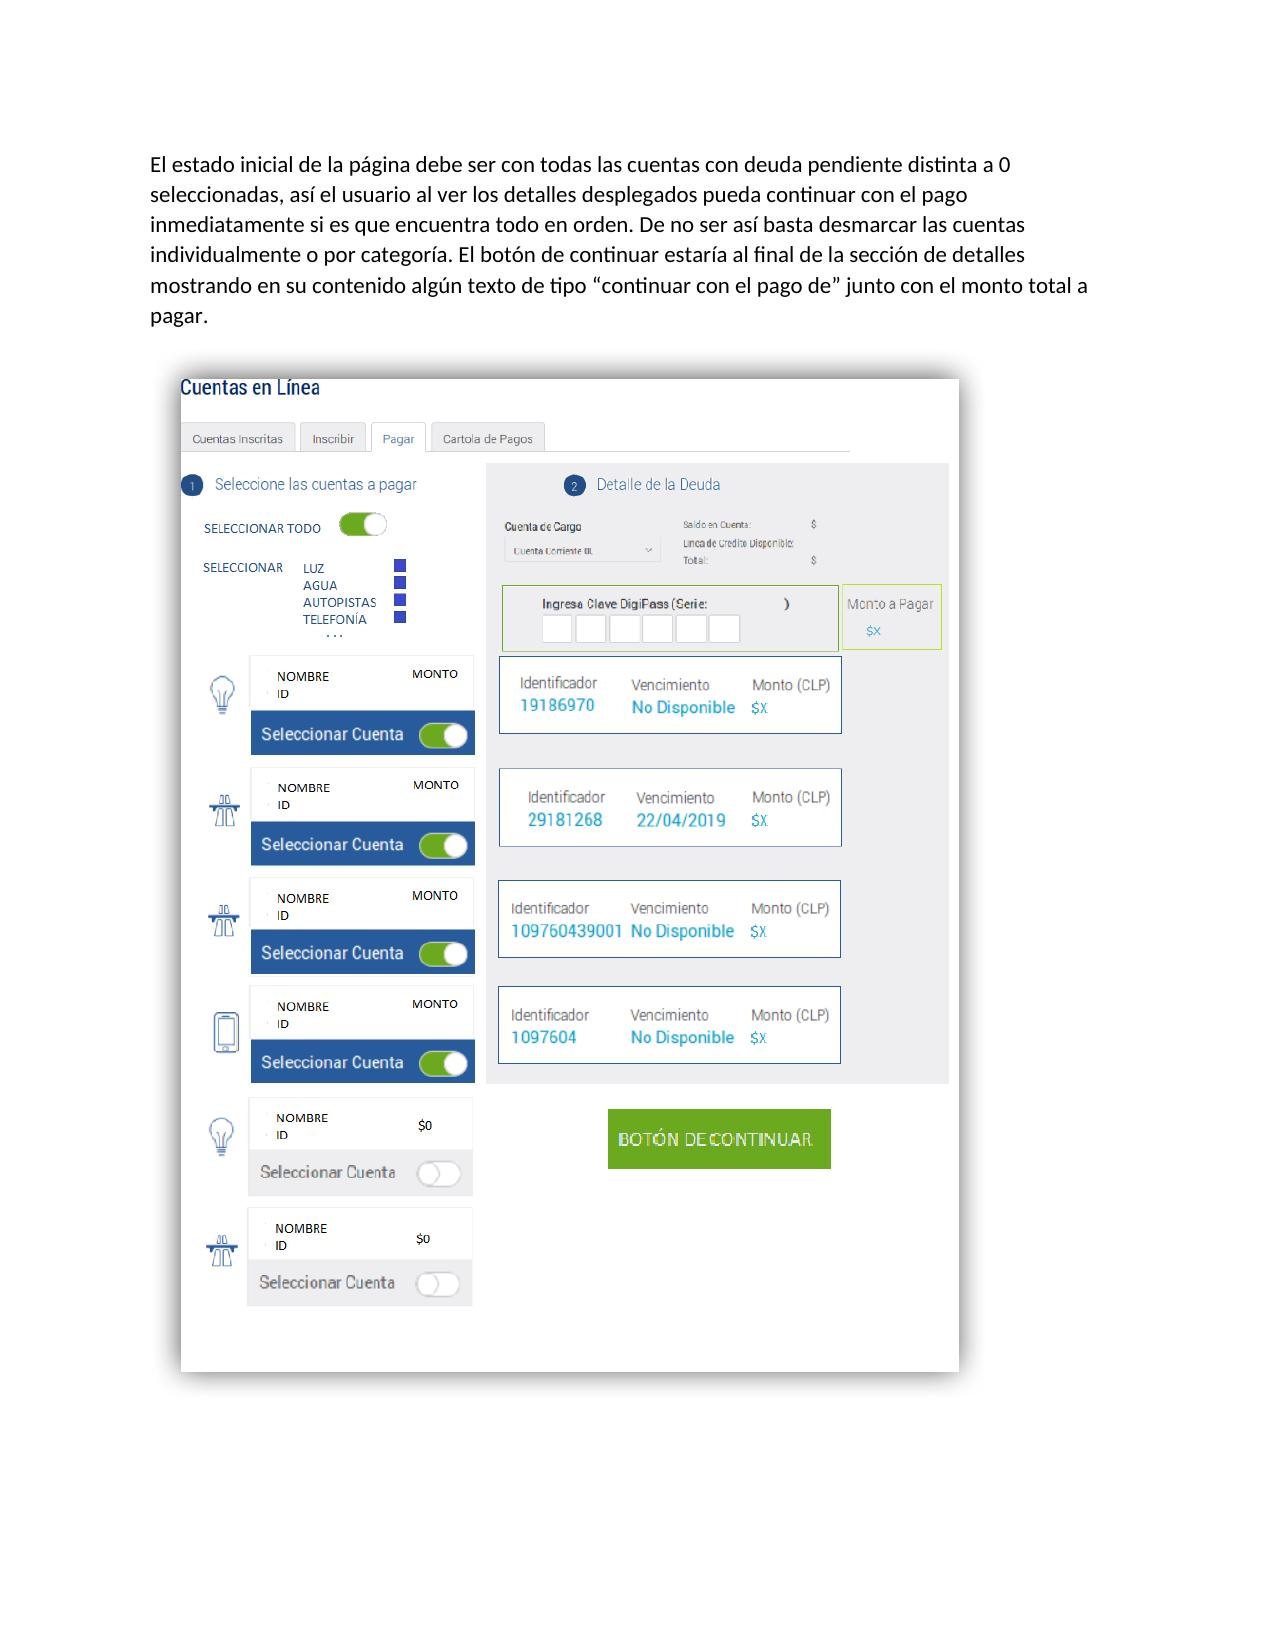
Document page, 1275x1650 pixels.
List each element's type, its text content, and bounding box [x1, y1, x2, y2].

text El estado inicial de la página debe ser con todas las cuentas con deuda pendiente distinta a 0 seleccionadas, así el usuario al ver los detalles desplegados pueda continuar con el pago inmediatamente si es que encuentra todo en orden. De no ser así basta desmarcar las cuentas individualmente o por categoría. El botón de continuar estaría al final de la sección de detalles mostrando en su contenido algún texto de tipo “continuar con el pago de” junto con el monto total a pagar. [150, 150, 1125, 329]
picture [181, 379, 959, 1372]
